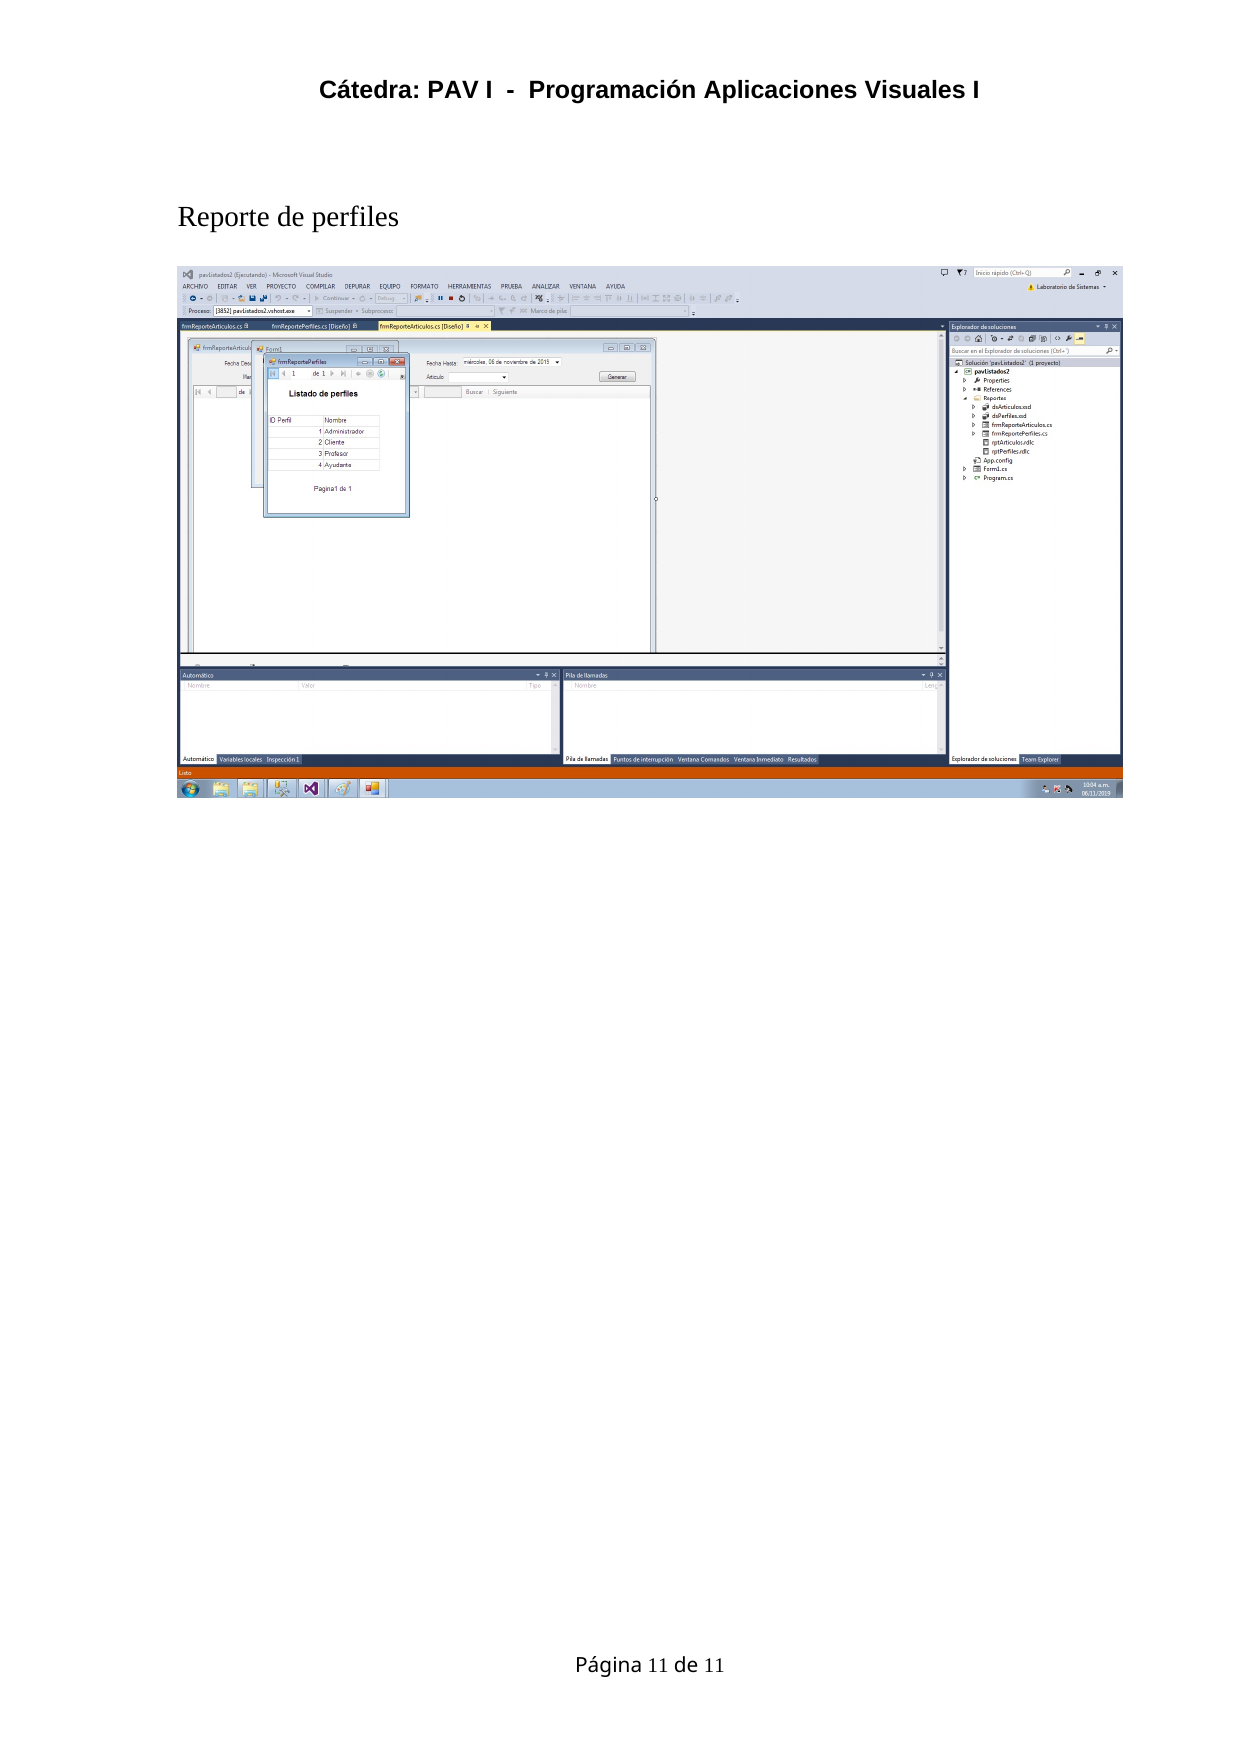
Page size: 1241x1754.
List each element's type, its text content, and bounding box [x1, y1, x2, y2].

picture [177, 266, 1123, 798]
text Reporte de perfiles [177, 199, 1122, 233]
